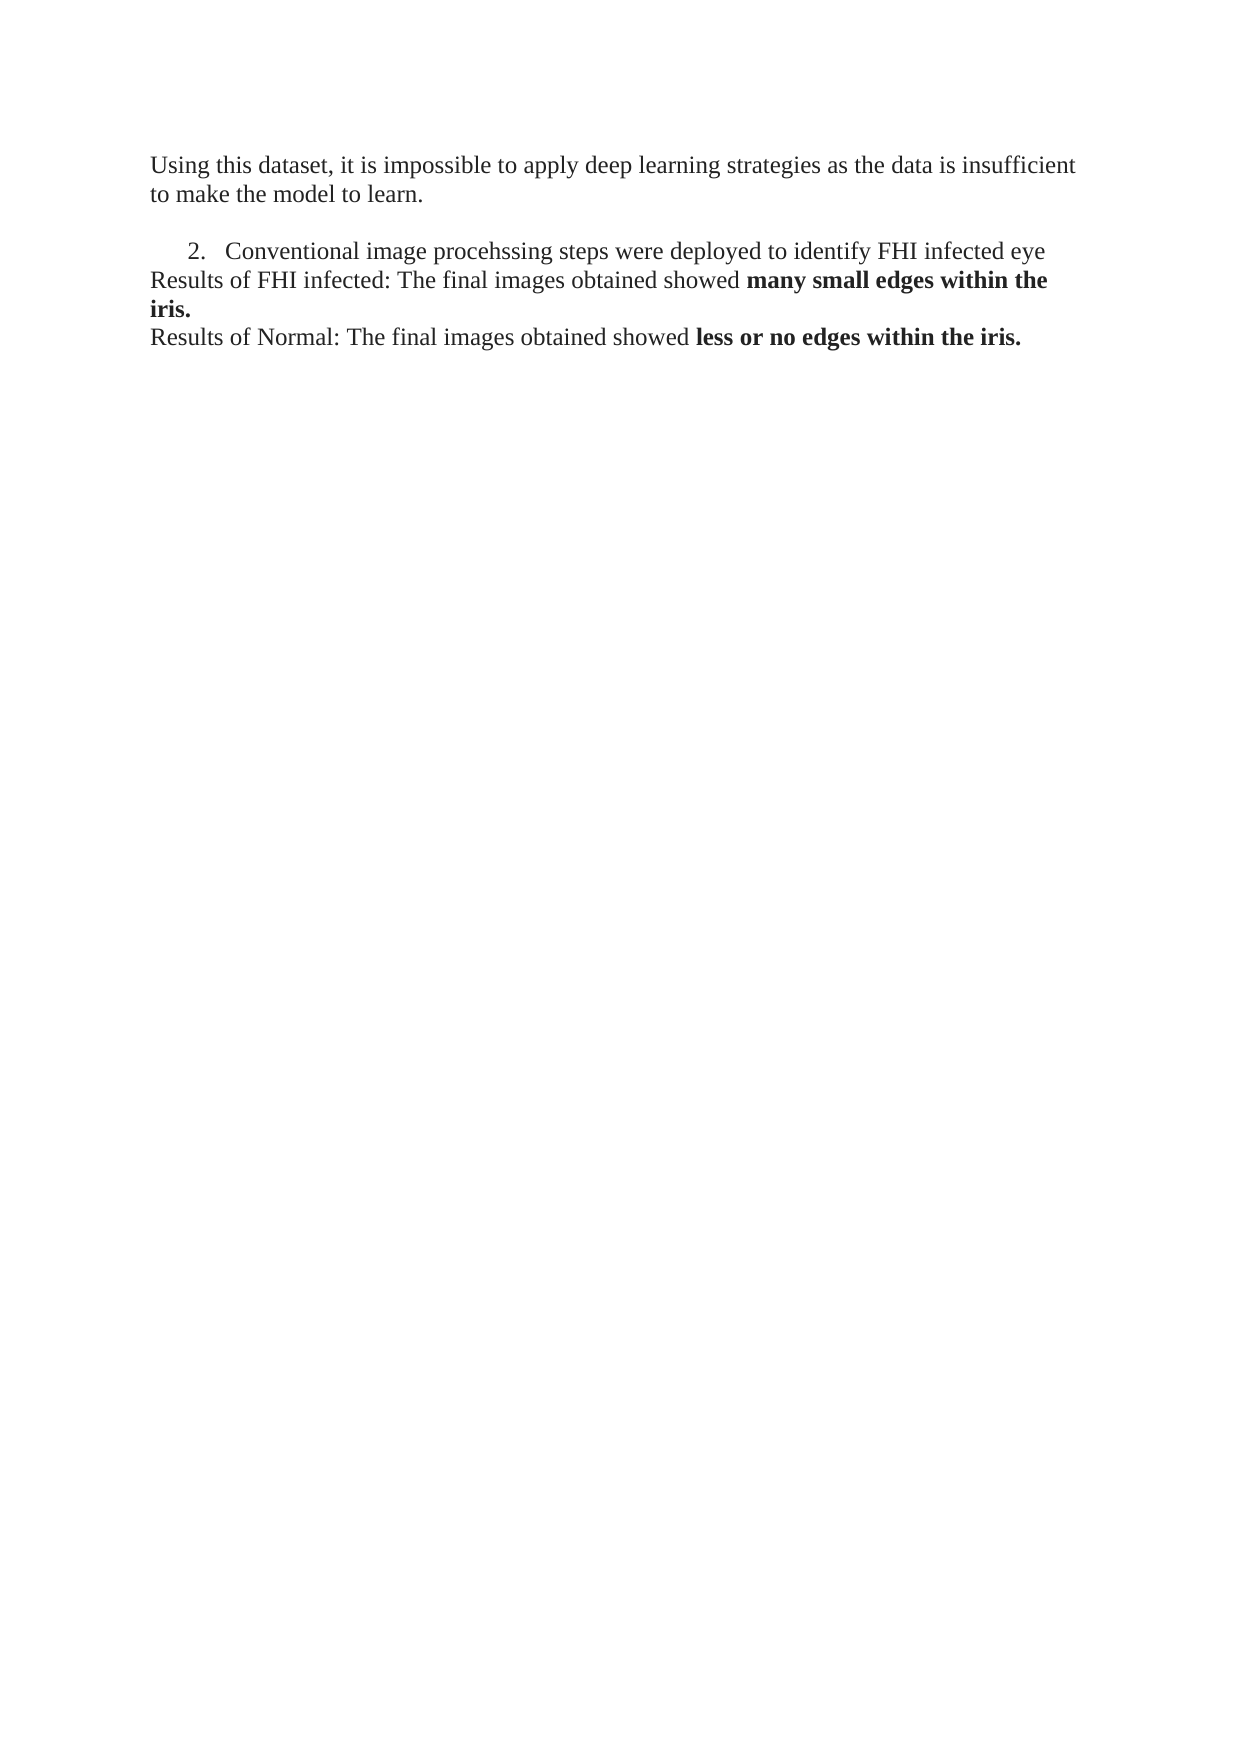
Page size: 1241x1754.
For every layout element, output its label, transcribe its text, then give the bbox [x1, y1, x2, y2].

text Results of Normal: The final images obtained showed less or no edges within the iris. [150, 322, 1090, 351]
text Results of FHI infected: The final images obtained showed many small edges within the iris. [150, 265, 1090, 322]
text Using this dataset, it is impossible to apply deep learning strategies as the data is insufficient to make the model to learn. [150, 150, 1090, 207]
list Conventional image procehssing steps were deployed to identify FHI infected eye [187, 236, 1090, 265]
